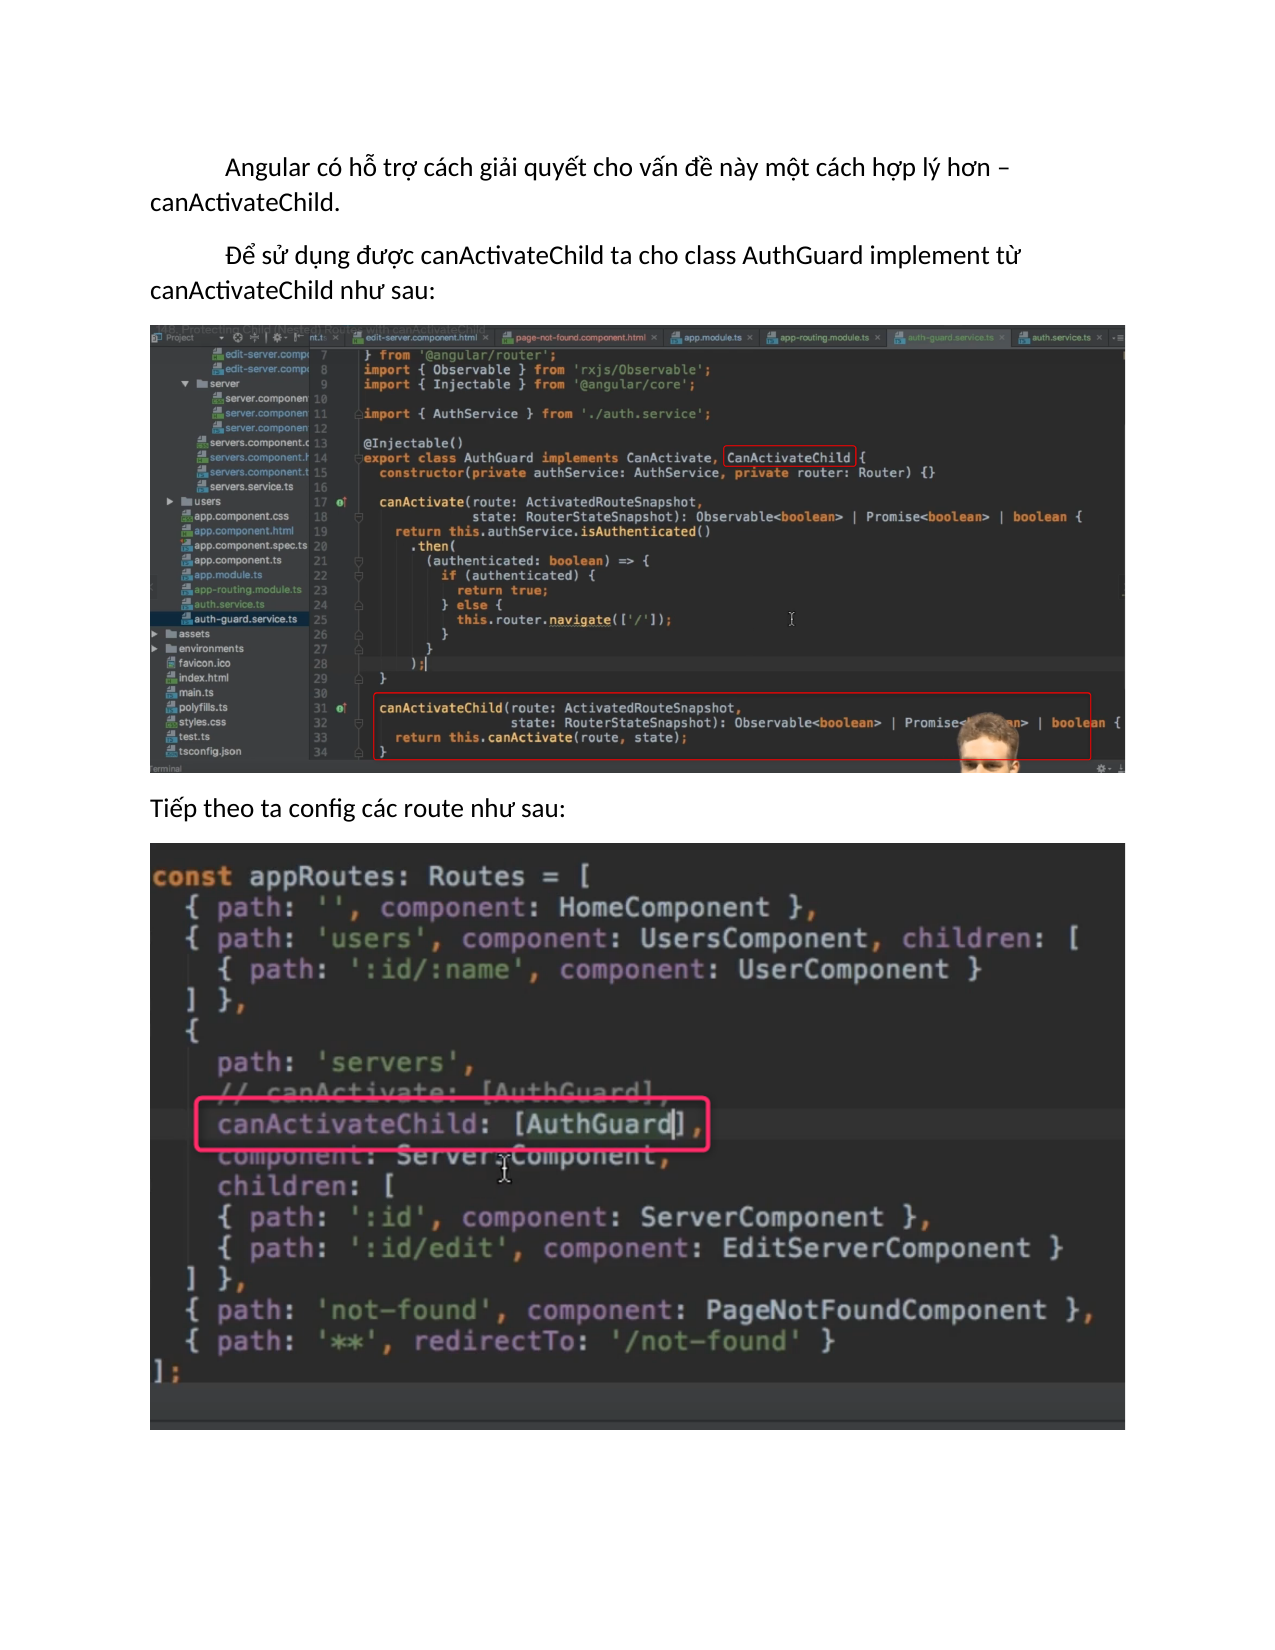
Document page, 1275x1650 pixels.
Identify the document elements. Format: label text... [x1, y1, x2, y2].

text Tiếp theo ta config các route như sau: [150, 791, 1125, 824]
picture [150, 843, 1125, 1430]
text Để sử dụng được canActivateChild ta cho class AuthGuard implement từ canActivateChild như sau: [150, 238, 1125, 307]
text Angular có hỗ trợ cách giải quyết cho vấn đề này một cách hợp lý hơn – canActivateChild. [150, 150, 1125, 219]
picture [150, 325, 1125, 773]
